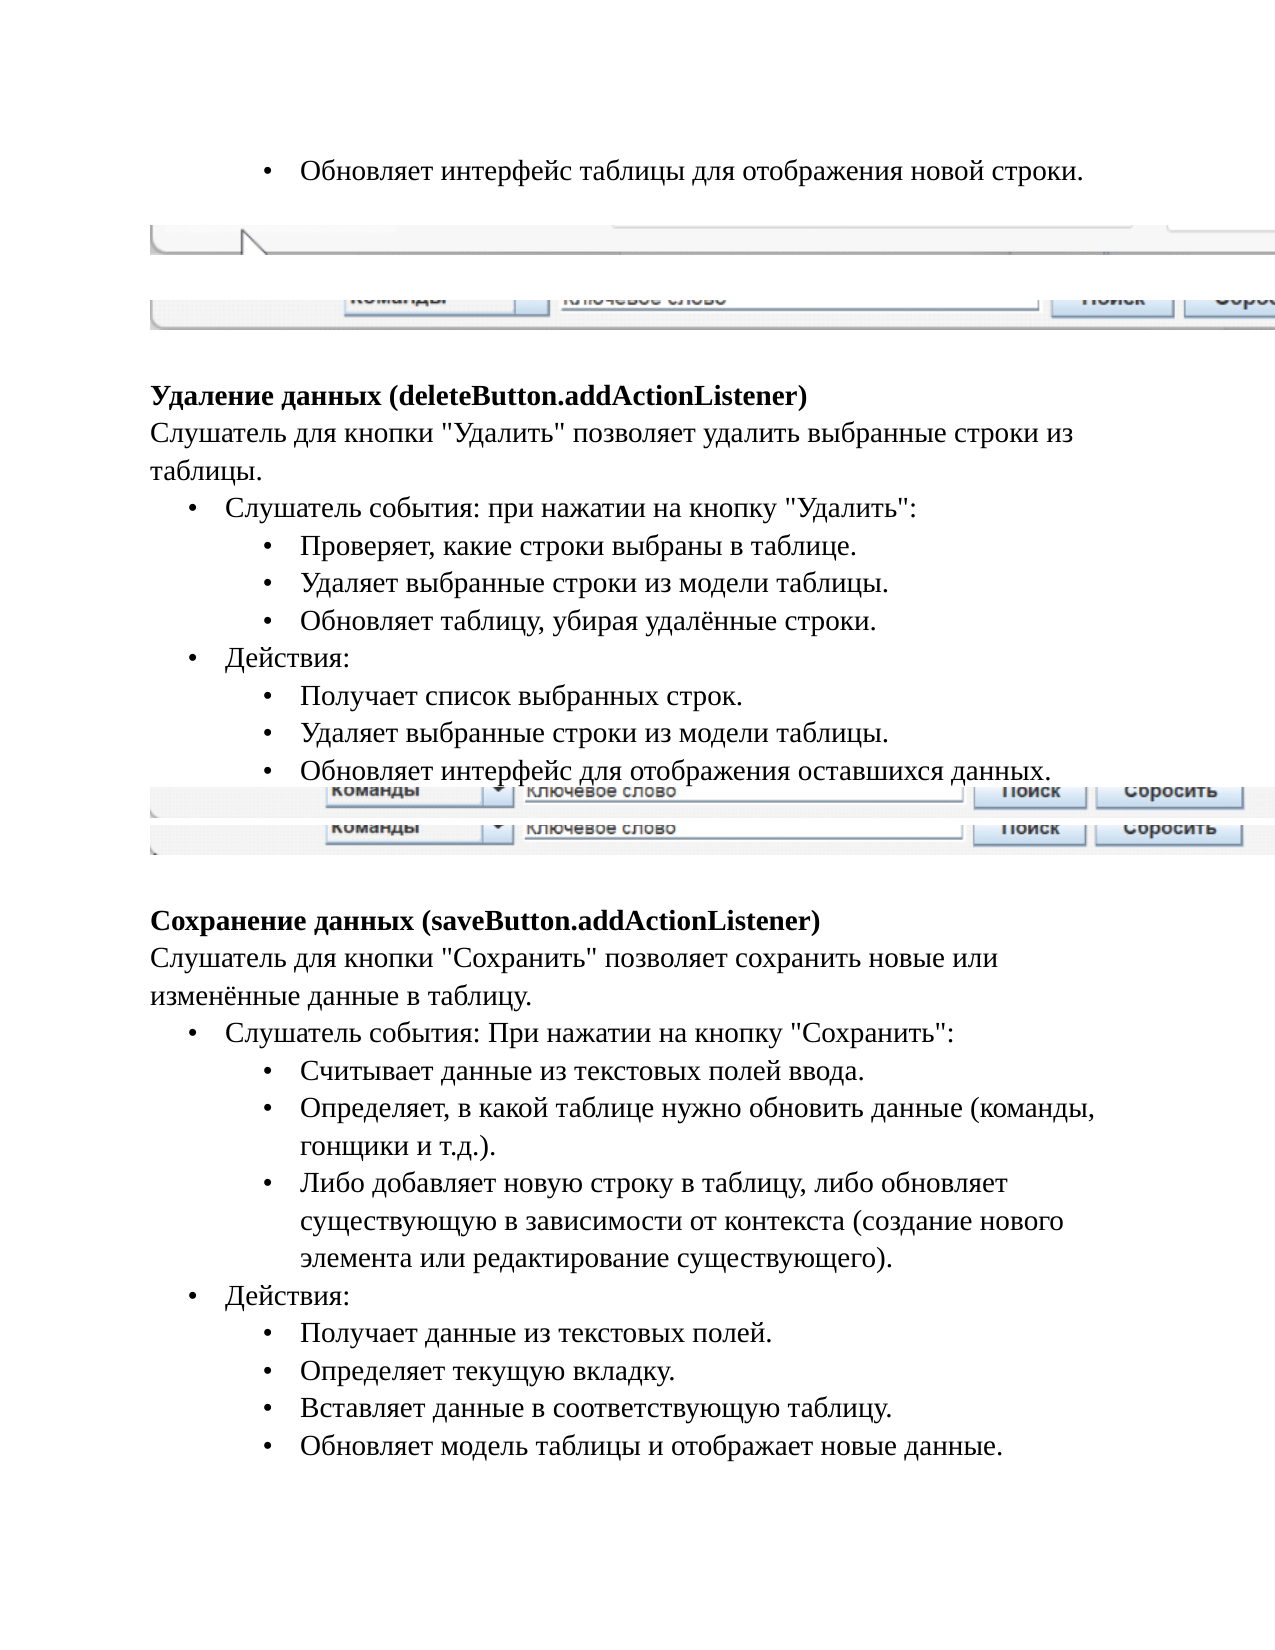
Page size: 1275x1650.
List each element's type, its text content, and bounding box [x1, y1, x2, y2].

list Удаляет выбранные строки из модели таблицы. [262, 562, 1125, 600]
text Сохранение данных (saveButton.addActionListener) [150, 900, 1125, 937]
list Определяет текущую вкладку. [262, 1350, 1125, 1387]
list Получает данные из текстовых полей. [262, 1312, 1125, 1350]
list Проверяет, какие строки выбраны в таблице. [262, 525, 1125, 562]
list Считывает данные из текстовых полей ввода. [262, 1050, 1125, 1087]
list Слушатель события: При нажатии на кнопку "Сохранить": [187, 1012, 1125, 1050]
list Обновляет интерфейс для отображения оставшихся данных. [262, 750, 1125, 787]
text Удаление данных (deleteButton.addActionListener) [150, 375, 1125, 412]
list Либо добавляет новую строку в таблицу, либо обновляет существующую в зависимости от контекста (создание нового элемента или редактирование существующего). [262, 1162, 1125, 1275]
list Слушатель события: при нажатии на кнопку "Удалить": [187, 487, 1125, 525]
list Действия: [187, 637, 1125, 675]
list Получает список выбранных строк. [262, 675, 1125, 712]
text Слушатель для кнопки "Удалить" позволяет удалить выбранные строки из таблицы. [150, 412, 1125, 487]
text Слушатель для кнопки "Сохранить" позволяет сохранить новые или изменённые данные в таблицу. [150, 937, 1125, 1012]
list Обновляет модель таблицы и отображает новые данные. [262, 1425, 1125, 1462]
list Удаляет выбранные строки из модели таблицы. [262, 712, 1125, 750]
list Действия: [187, 1275, 1125, 1312]
list Определяет, в какой таблице нужно обновить данные (команды, гонщики и т.д.). [262, 1087, 1125, 1162]
list Обновляет таблицу, убирая удалённые строки. [262, 600, 1125, 637]
list Обновляет интерфейс таблицы для отображения новой строки. [262, 150, 1125, 187]
list Вставляет данные в соответствующую таблицу. [262, 1387, 1125, 1425]
